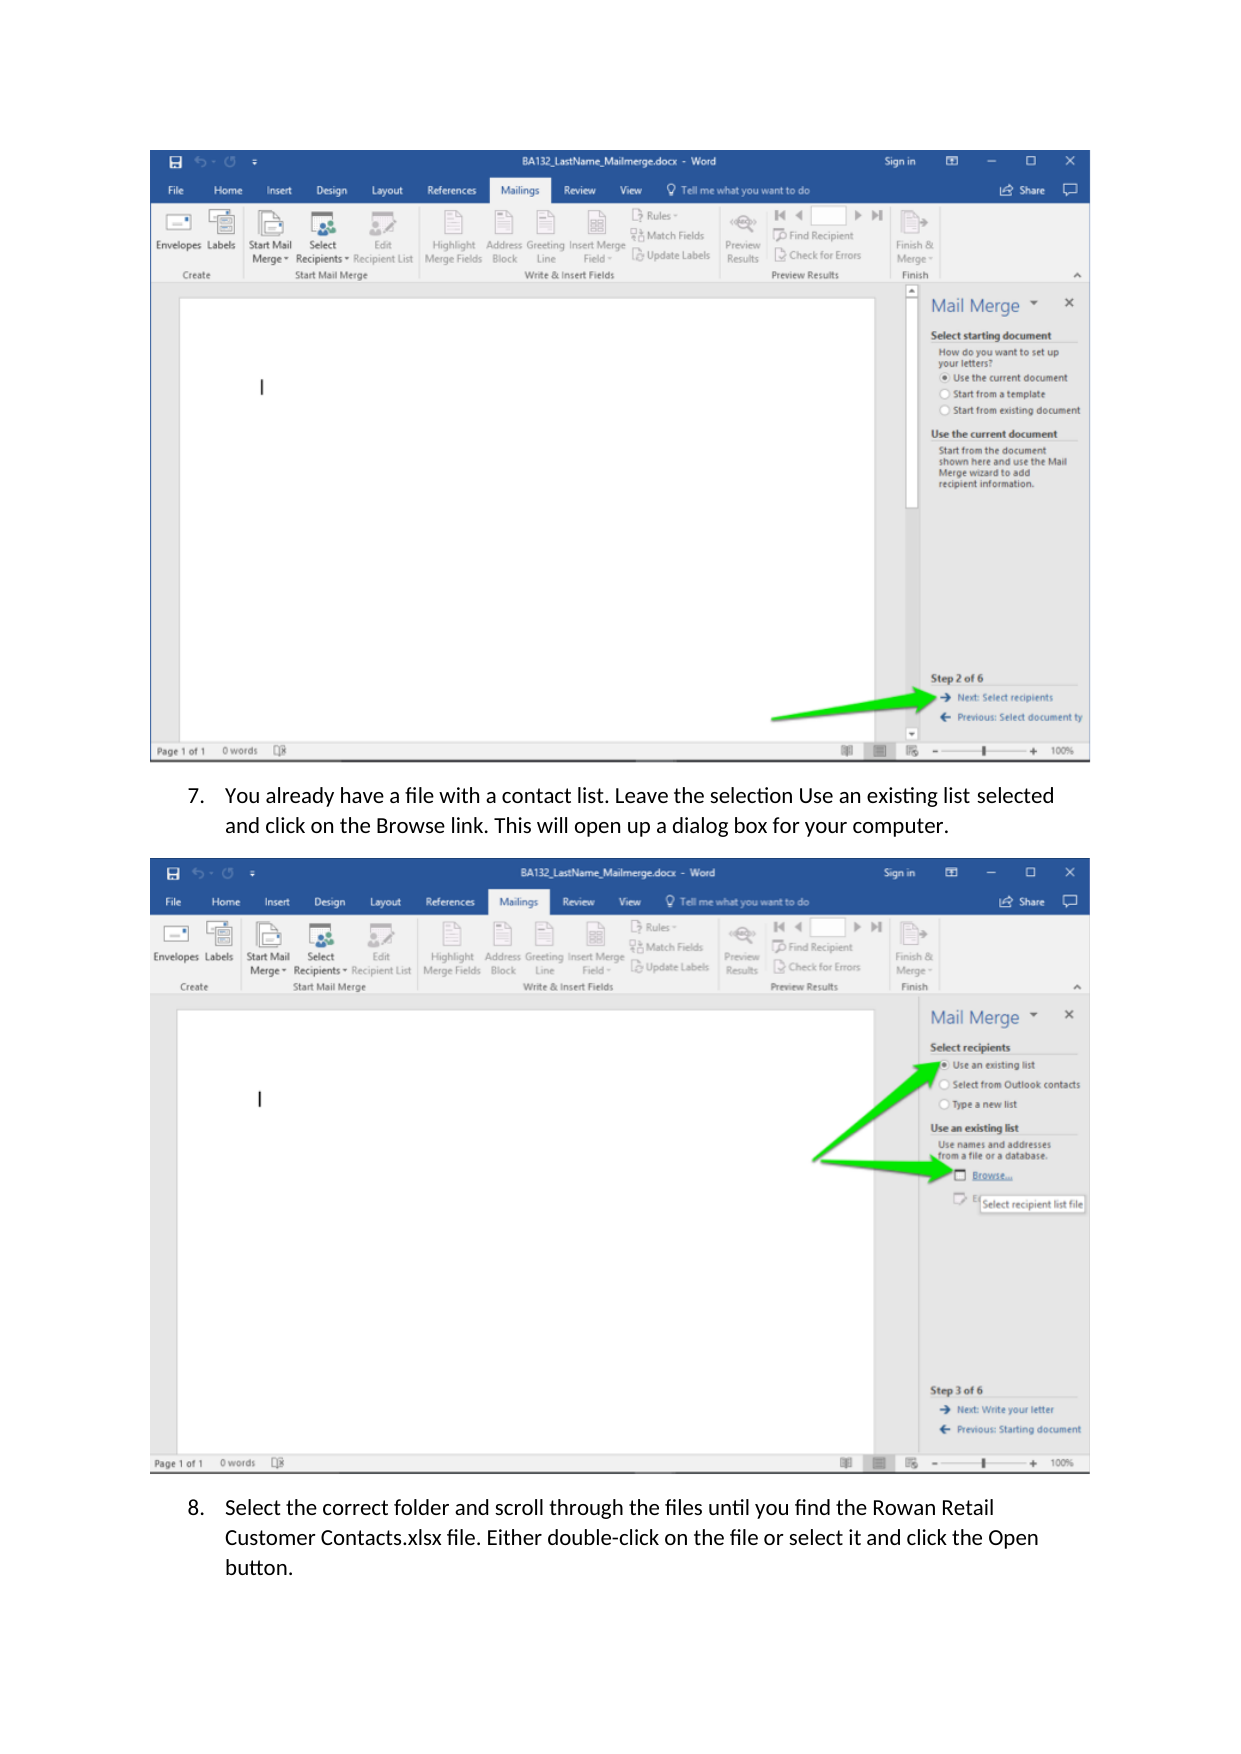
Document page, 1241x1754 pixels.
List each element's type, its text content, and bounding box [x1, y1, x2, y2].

list Select the correct folder and scroll through the files until you find the Rowan Retail Customer Contacts.xlsx file. Either double-click on the file or select it and click the Open button. [187, 1493, 1090, 1582]
list You already have a file with a contact list. Leave the selection Use an existing list selected and click on the Browse link. This will open up a dialog box for your computer. [187, 781, 1090, 839]
picture [150, 150, 1091, 763]
picture [150, 858, 1091, 1475]
